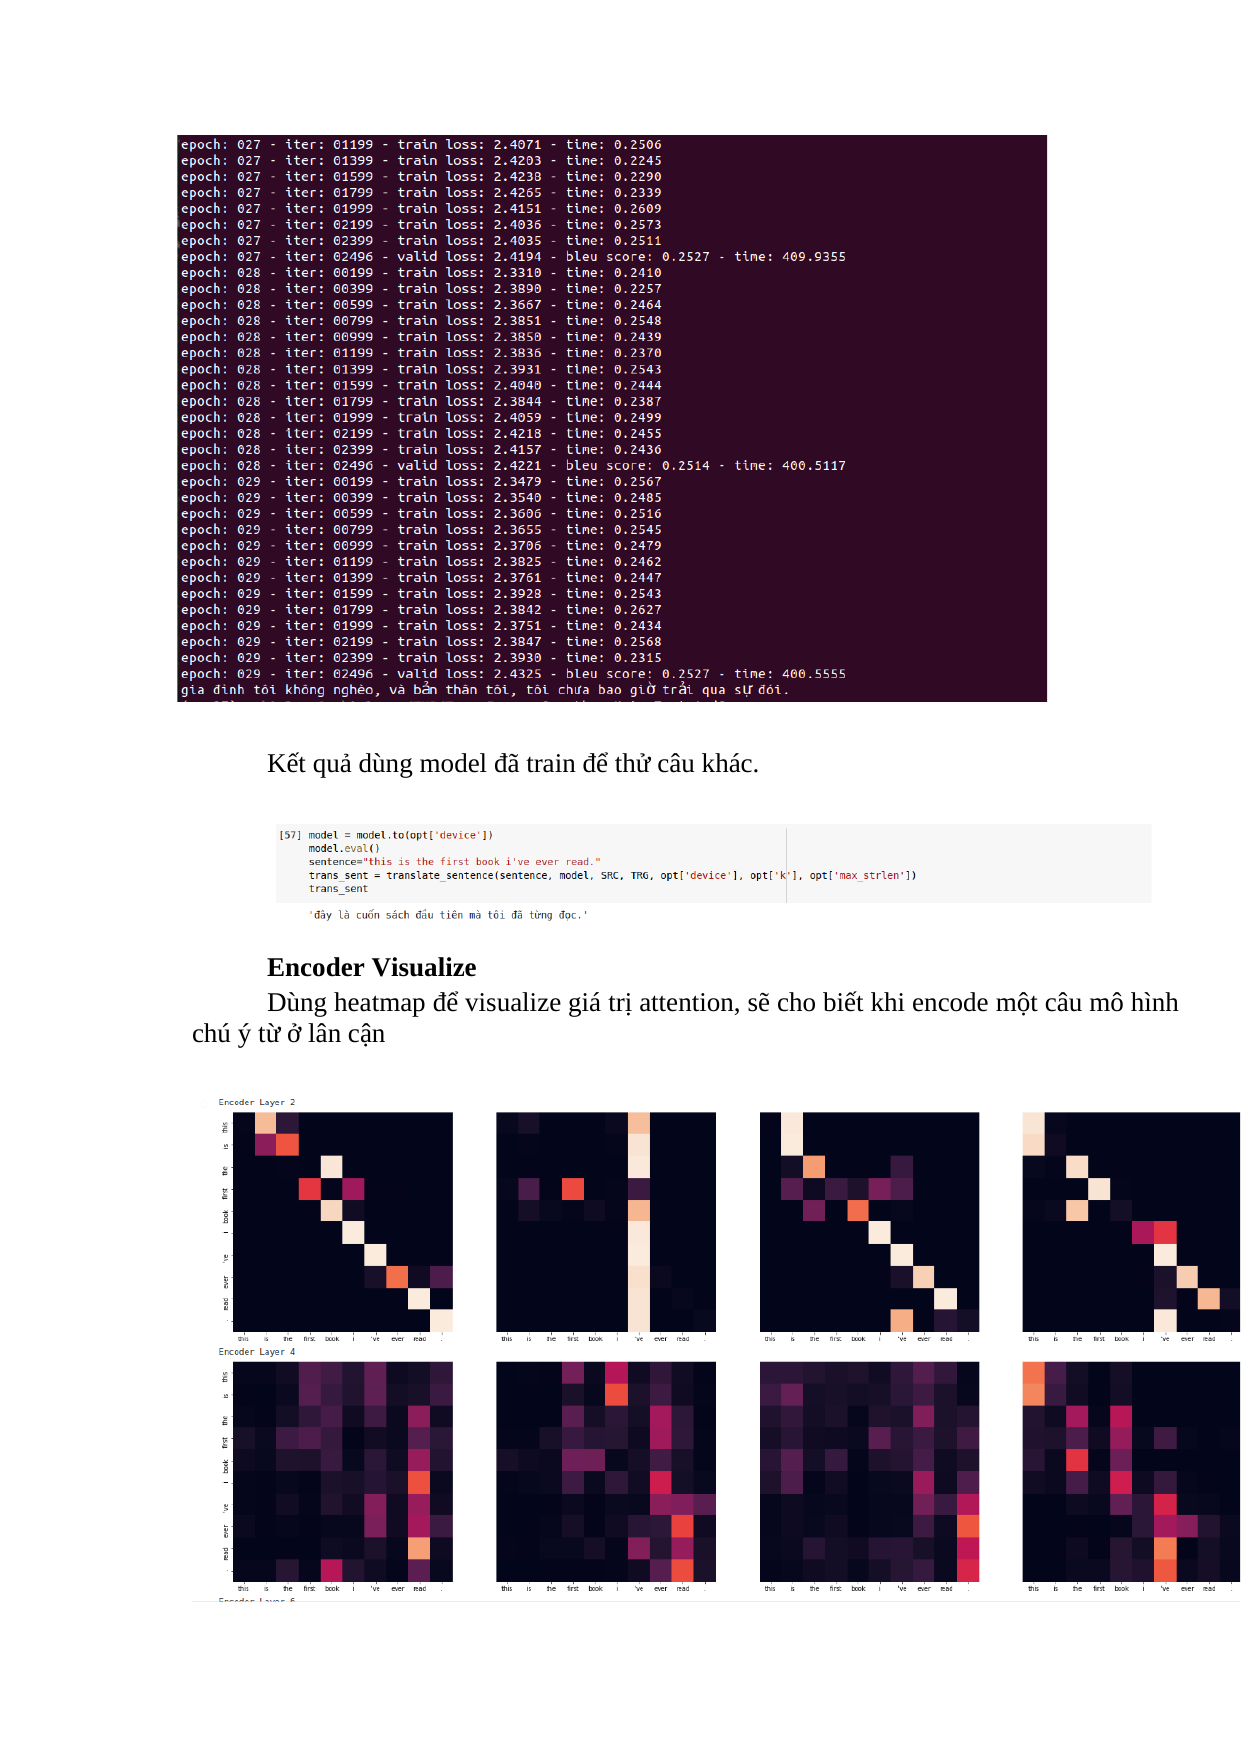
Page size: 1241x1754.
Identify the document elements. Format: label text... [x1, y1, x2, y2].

picture [191, 1093, 1241, 1602]
text Dùng heatmap để visualize giá trị attention, sẽ cho biết khi encode một câu mô hình chú ý từ ở lân cận [192, 986, 1180, 1048]
subtitle Encoder Visualize [192, 951, 1062, 982]
picture [266, 824, 1152, 947]
picture [177, 135, 1048, 702]
text Kết quả dùng model đã train để thử câu khác. [267, 747, 1062, 778]
